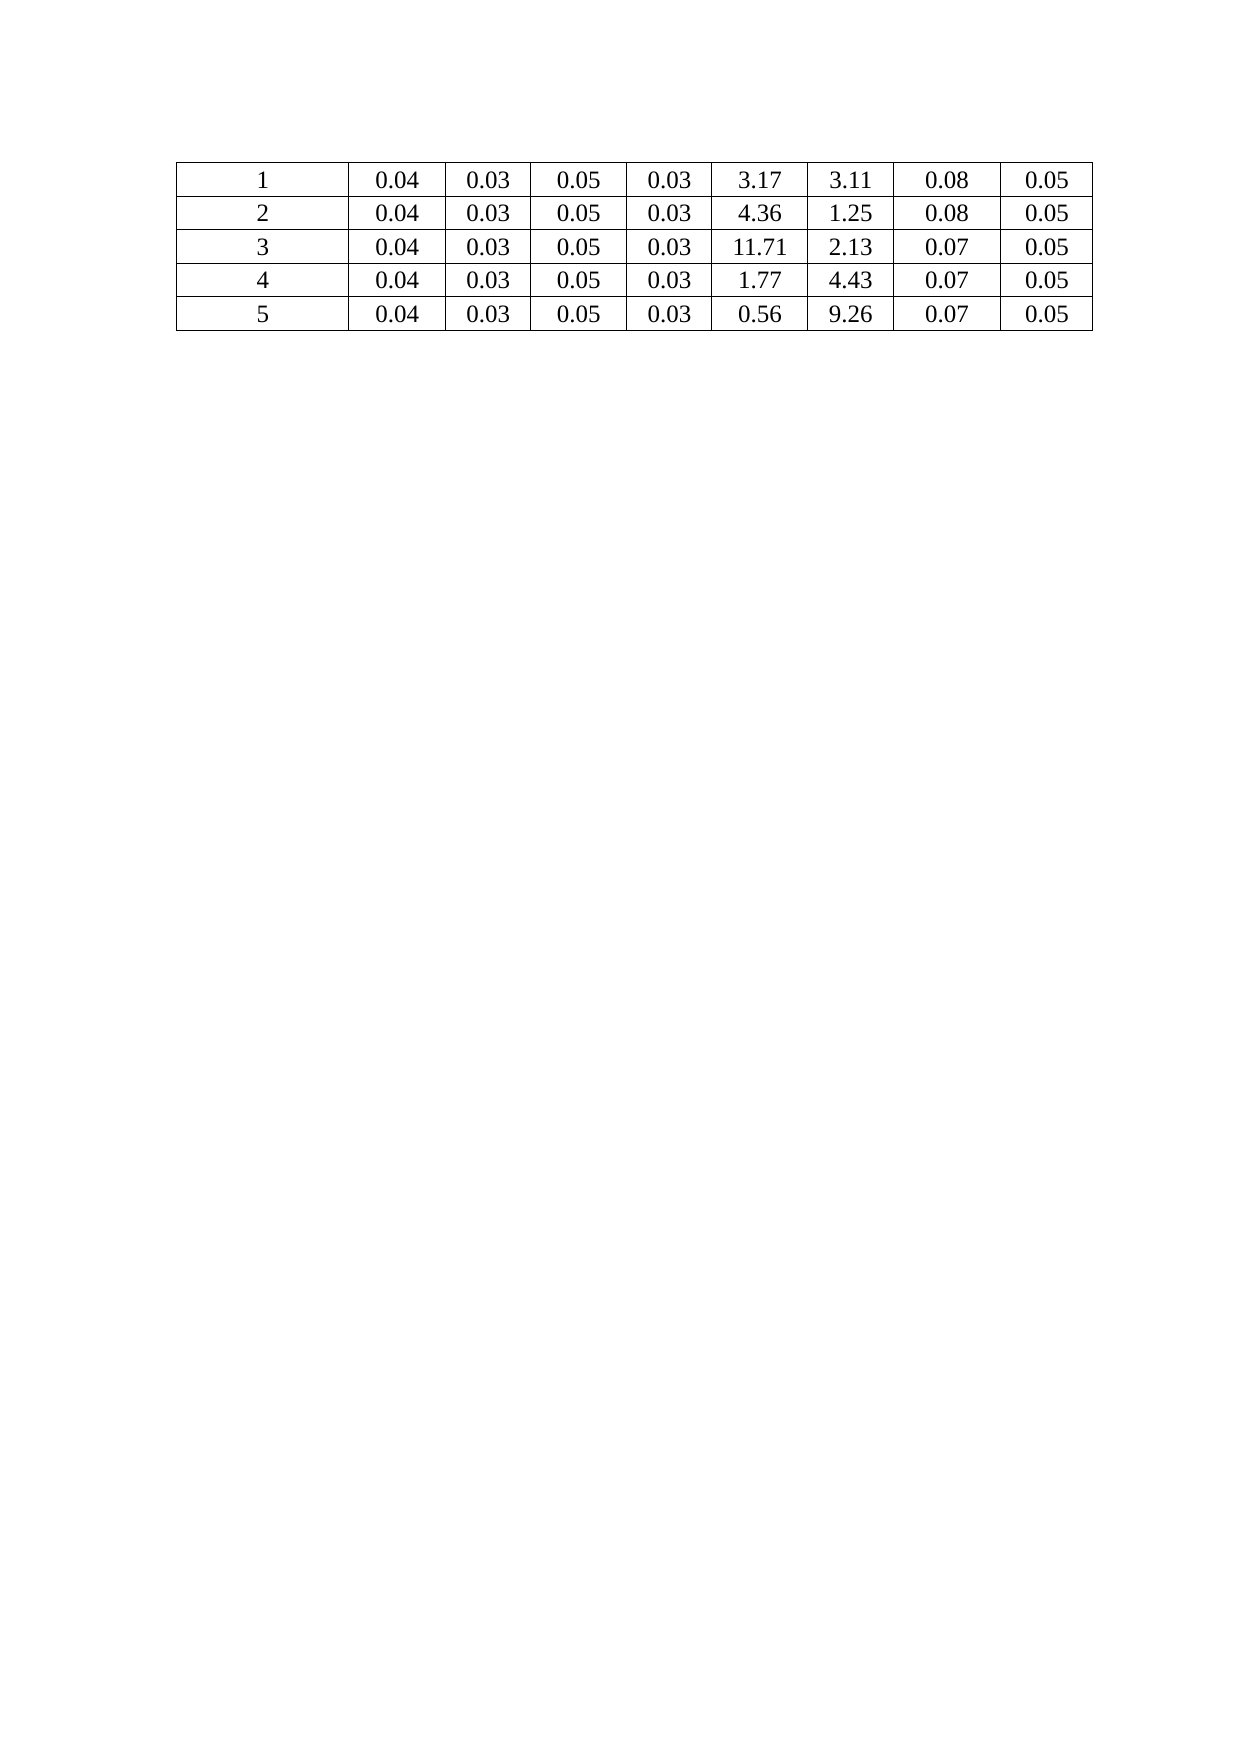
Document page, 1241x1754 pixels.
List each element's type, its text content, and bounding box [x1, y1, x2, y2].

table_cell 0.04 [349, 163, 445, 196]
table_cell 2 [177, 197, 348, 229]
table_cell 4.36 [712, 197, 807, 229]
table_cell 0.05 [531, 230, 626, 263]
table_cell 0.04 [349, 297, 445, 330]
table_cell 0.03 [627, 197, 711, 229]
table_cell 5 [177, 297, 348, 330]
table_cell 2.13 [808, 230, 893, 263]
table_cell 0.03 [627, 264, 711, 296]
table_cell 0.03 [446, 163, 530, 196]
table_cell 0.04 [349, 230, 445, 263]
table_cell 9.26 [808, 297, 893, 330]
table_cell 3 [177, 230, 348, 263]
table_cell 0.04 [349, 264, 445, 296]
table_cell 0.08 [894, 197, 1000, 229]
table_cell 0.03 [446, 264, 530, 296]
table_cell 0.56 [712, 297, 807, 330]
table_cell 3.17 [712, 163, 807, 196]
table_cell 0.05 [1001, 230, 1092, 263]
table_cell 4.43 [808, 264, 893, 296]
table_cell 0.05 [531, 197, 626, 229]
table_cell 0.03 [446, 197, 530, 229]
table_cell 0.05 [1001, 197, 1092, 229]
table_cell 0.05 [531, 163, 626, 196]
table_cell 0.04 [349, 197, 445, 229]
table_cell 0.03 [627, 230, 711, 263]
table_cell 0.03 [446, 297, 530, 330]
table_cell 0.07 [894, 230, 1000, 263]
table_cell 0.03 [446, 230, 530, 263]
table_cell 0.07 [894, 264, 1000, 296]
table_cell 3.11 [808, 163, 893, 196]
table_cell 0.05 [1001, 163, 1092, 196]
table_cell 0.03 [627, 163, 711, 196]
table_cell 0.05 [531, 297, 626, 330]
table_cell 0.08 [894, 163, 1000, 196]
table_cell 11.71 [712, 230, 807, 263]
table_cell 0.05 [1001, 264, 1092, 296]
table_cell 1 [177, 163, 348, 196]
table_cell 0.05 [531, 264, 626, 296]
table_cell 0.07 [894, 297, 1000, 330]
table_cell 0.05 [1001, 297, 1092, 330]
table_cell 4 [177, 264, 348, 296]
table_cell 1.25 [808, 197, 893, 229]
table_cell 0.03 [627, 297, 711, 330]
table_cell 1.77 [712, 264, 807, 296]
